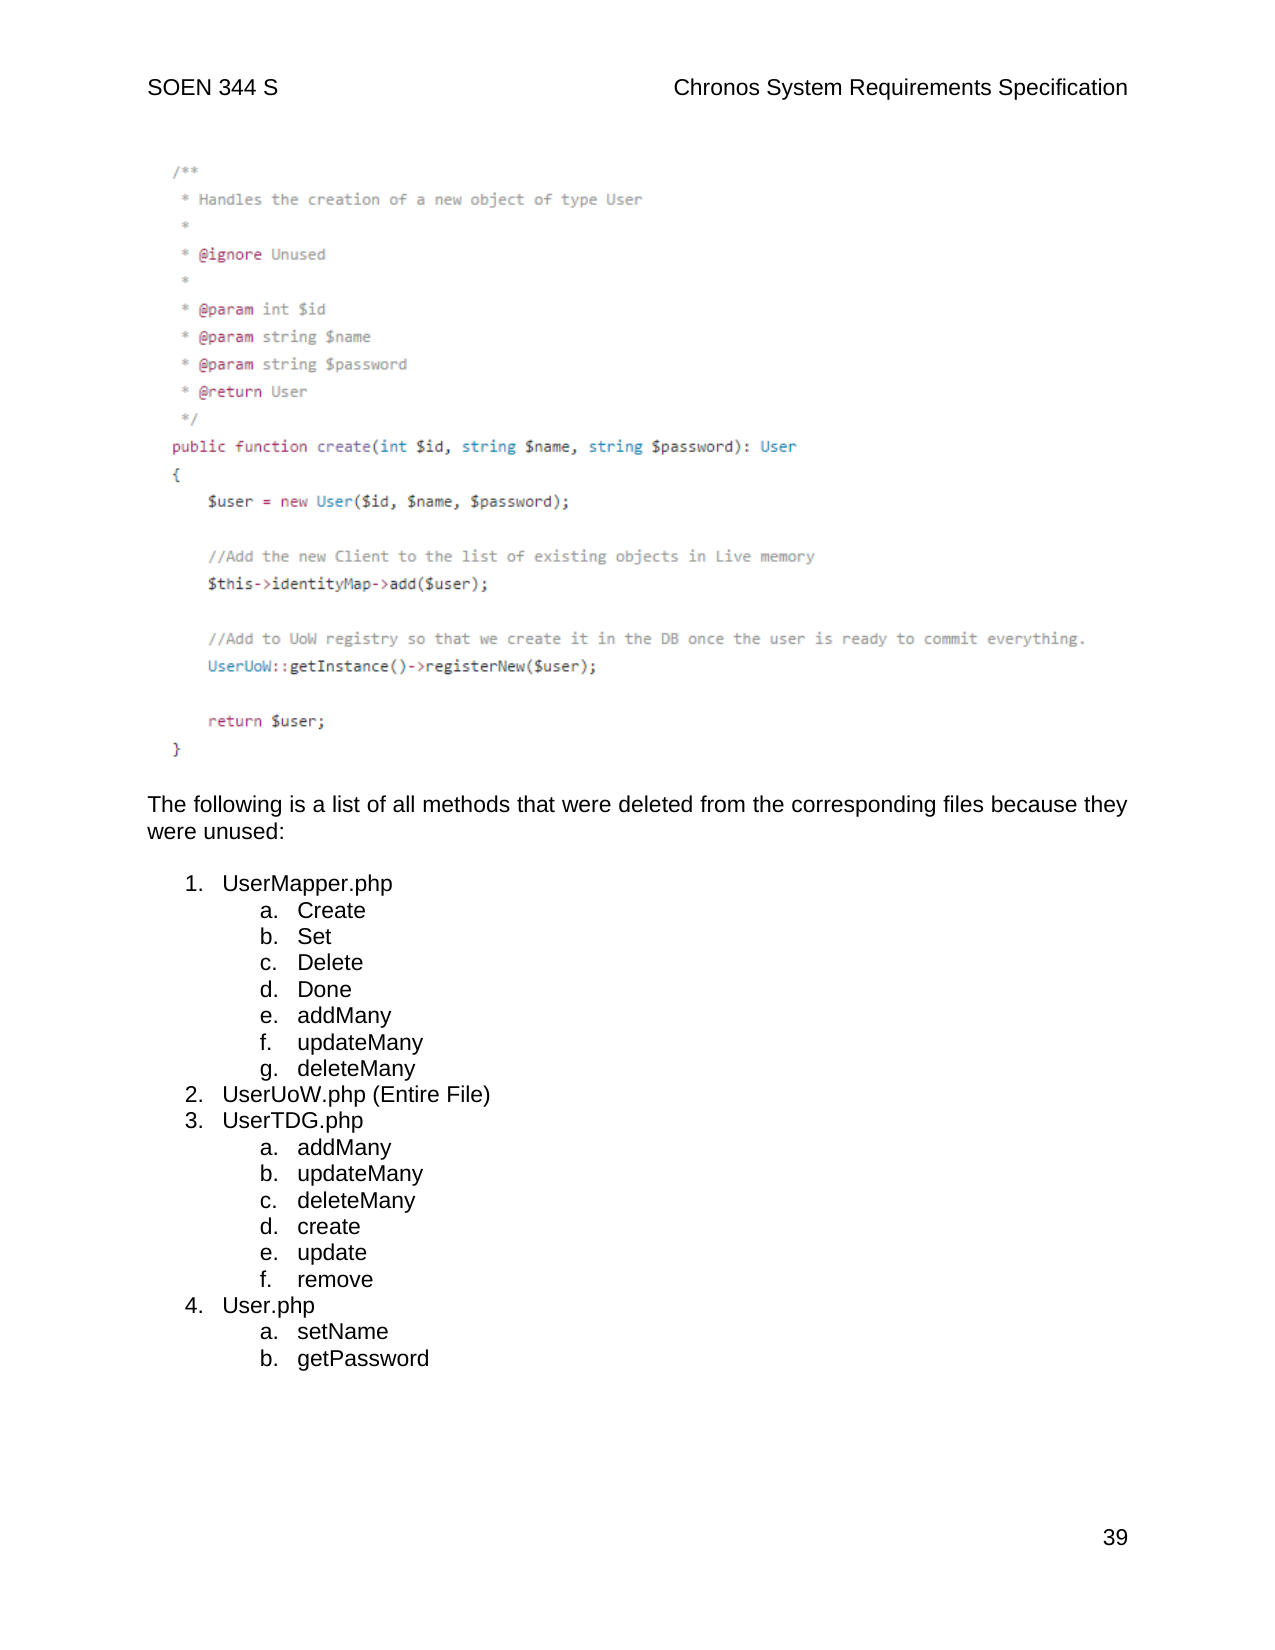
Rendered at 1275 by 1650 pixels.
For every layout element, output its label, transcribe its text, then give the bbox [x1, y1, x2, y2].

list updateMany [259, 1028, 1128, 1055]
list User.php [184, 1292, 1128, 1318]
list remove [259, 1266, 1128, 1292]
list deleteMany [259, 1055, 1128, 1081]
list updateMany [259, 1160, 1128, 1187]
list Set [259, 923, 1128, 949]
list create [259, 1213, 1128, 1239]
list update [259, 1239, 1128, 1266]
list Done [259, 976, 1128, 1002]
list addMany [259, 1134, 1128, 1160]
list UserTDG.php [184, 1107, 1128, 1134]
picture [147, 147, 1128, 765]
list getPassword [259, 1345, 1128, 1371]
list Delete [259, 949, 1128, 976]
list setName [259, 1318, 1128, 1345]
list addMany [259, 1002, 1128, 1028]
list UserMapper.php [184, 870, 1128, 897]
text The following is a list of all methods that were deleted from the corresponding files because they were unused: [147, 791, 1128, 844]
list Create [259, 897, 1128, 923]
list UserUoW.php (Entire File) [184, 1081, 1128, 1107]
list deleteMany [259, 1187, 1128, 1213]
